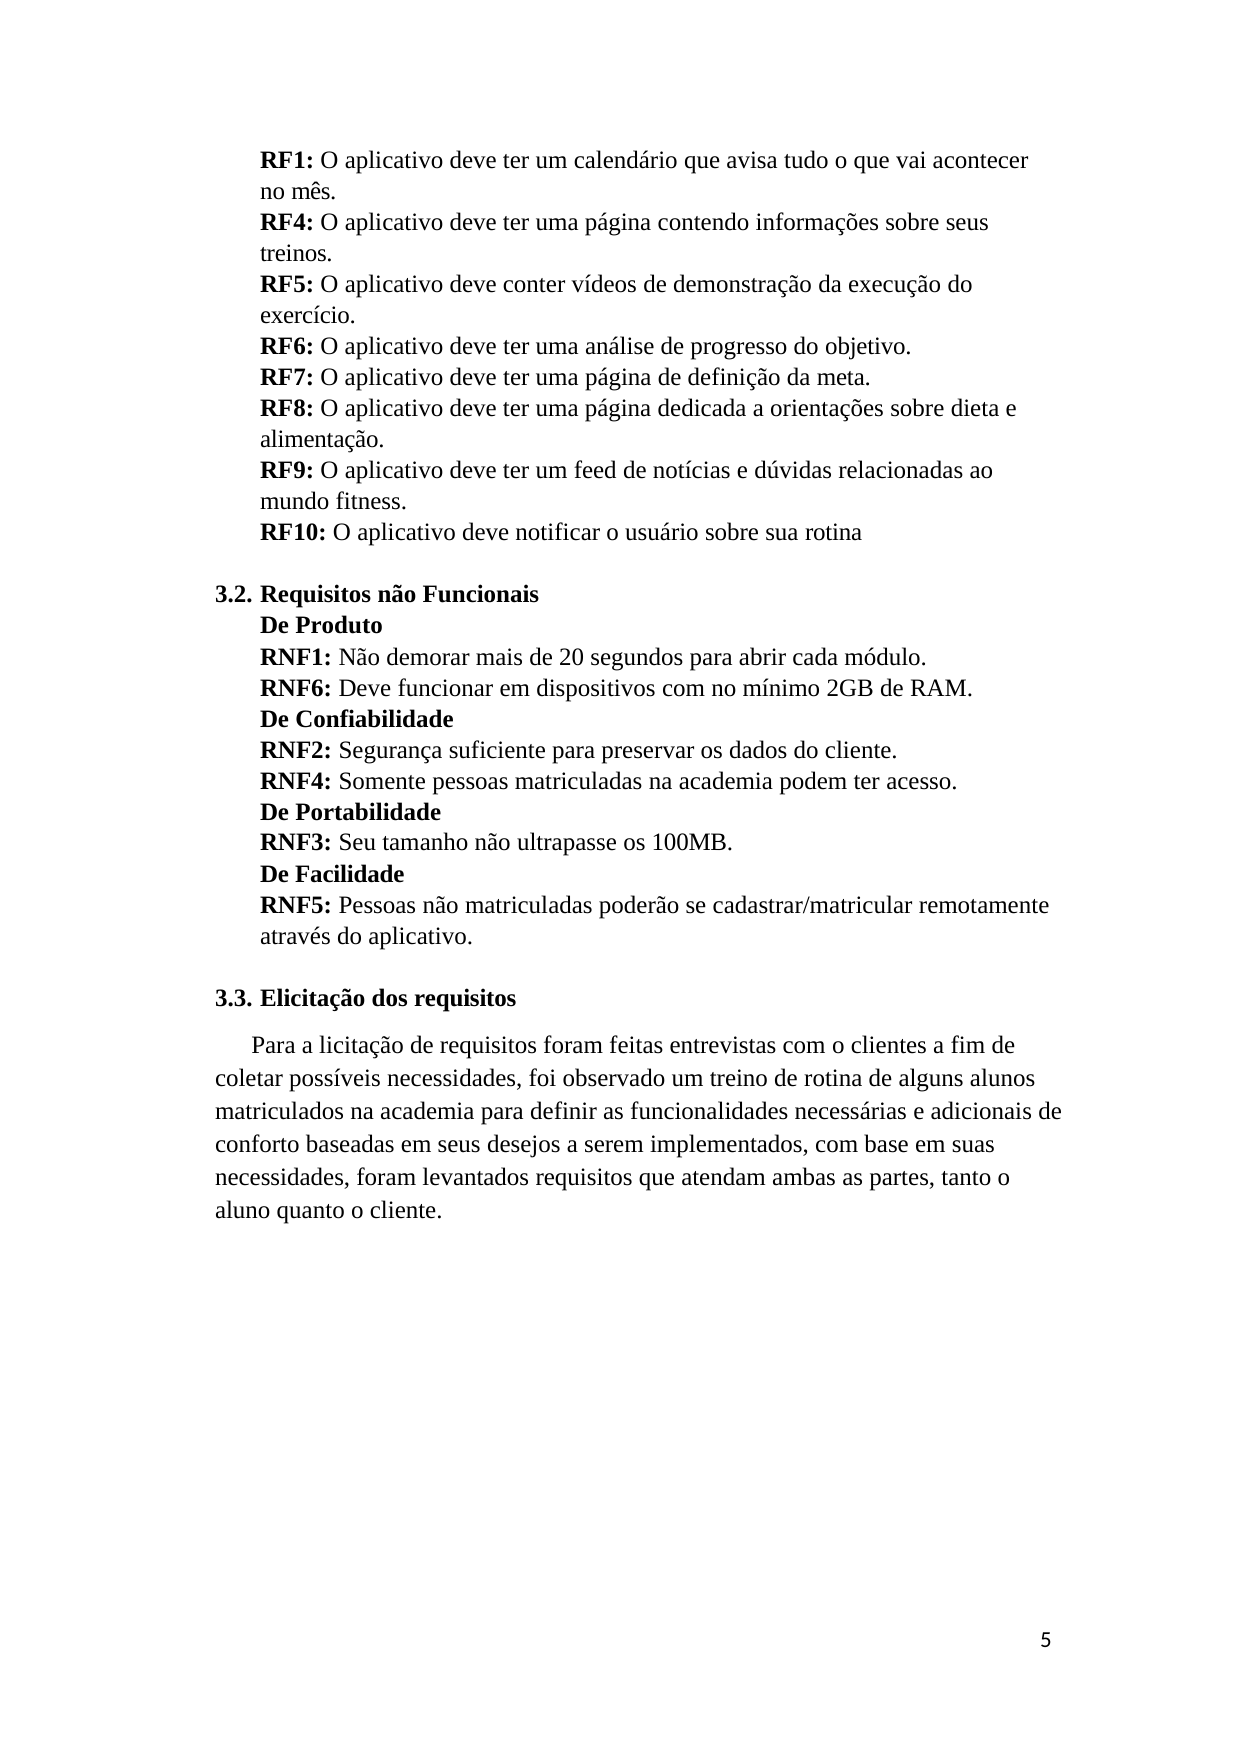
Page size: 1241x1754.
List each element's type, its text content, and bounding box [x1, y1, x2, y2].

text RNF5: Pessoas não matriculadas poderão se cadastrar/matricular remotamente através do aplicativo. [260, 890, 1059, 949]
text RNF1: Não demorar mais de 20 segundos para abrir cada módulo. RNF6: Deve funcionar em dispositivos com no mínimo 2GB de RAM. De Confiabilidade [260, 642, 995, 732]
subtitle Elicitação dos requisitos [215, 983, 1184, 1011]
text RNF3: Seu tamanho não ultrapasse os 100MB. [260, 828, 1184, 856]
text RF1: O aplicativo deve ter um calendário que avisa tudo o que vai acontecer no mês. [260, 145, 1059, 205]
text RF6: O aplicativo deve ter uma análise de progresso do objetivo. [260, 332, 1184, 360]
text RNF2: Segurança suficiente para preservar os dados do cliente. RNF4: Somente pessoas matriculadas na academia podem ter acesso. De Portabilidade [260, 735, 967, 826]
text RF8: O aplicativo deve ter uma página dedicada a orientações sobre dieta e alimentação. [260, 393, 1059, 453]
text RF10: O aplicativo deve notificar o usuário sobre sua rotina [260, 517, 1184, 546]
text RF7: O aplicativo deve ter uma página de definição da meta. [260, 362, 1184, 391]
text RF9: O aplicativo deve ter um feed de notícias e dúvidas relacionadas ao mundo fitness. [260, 455, 1055, 515]
list Requisitos não Funcionais De Produto [215, 579, 539, 639]
text Para a licitação de requisitos foram feitas entrevistas com o clientes a fim de coletar possíveis necessidades, foi observado um treino de rotina de alguns alunos matriculados na academia para definir as funcionalidades necessárias e adicionais de conforto baseadas em seus desejos a serem implementados, com base em suas necessidades, foram levantados requisitos que atendam ambas as partes, tanto o aluno quanto o cliente. [215, 1030, 1062, 1224]
text RF4: O aplicativo deve ter uma página contendo informações sobre seus treinos. [260, 207, 1055, 267]
text RF5: O aplicativo deve conter vídeos de demonstração da execução do exercício. [260, 269, 1059, 329]
text De Facilidade [260, 859, 1184, 887]
